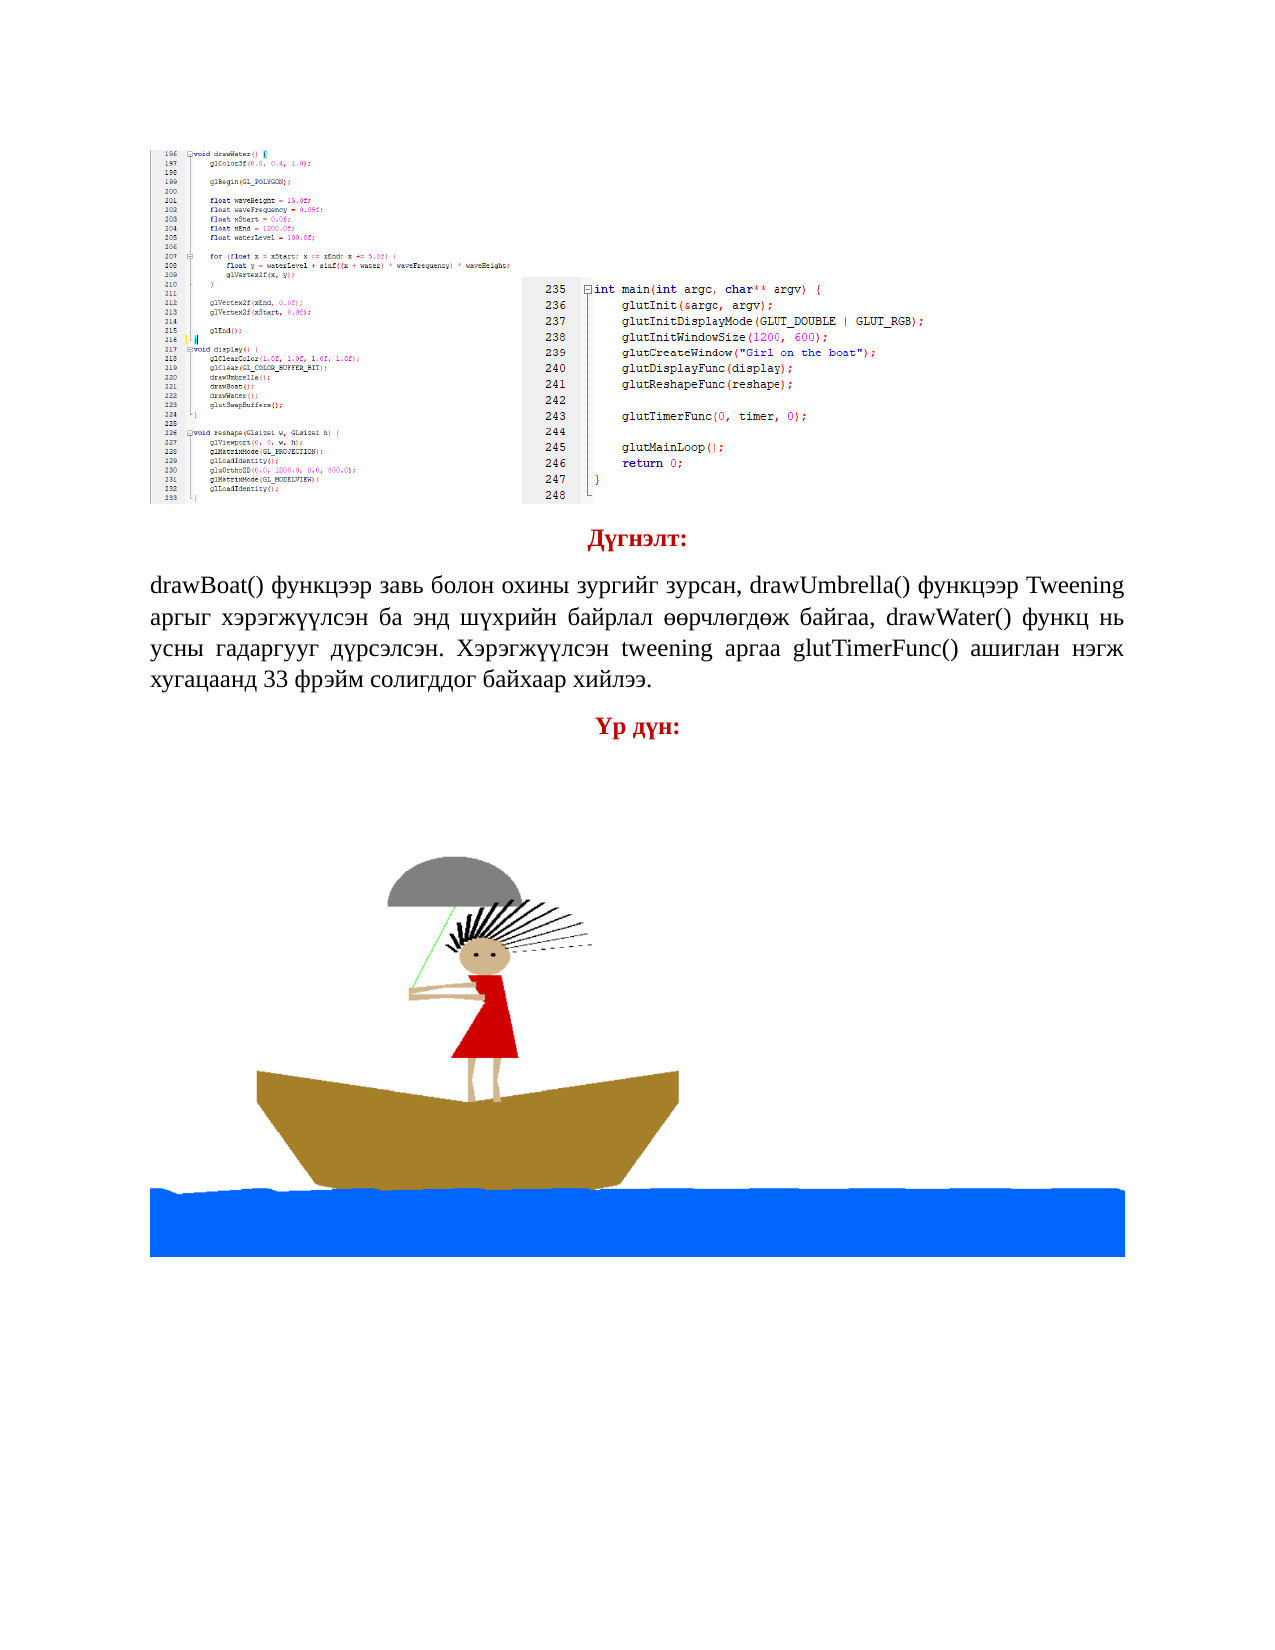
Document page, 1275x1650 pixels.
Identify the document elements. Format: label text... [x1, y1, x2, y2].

picture [521, 277, 972, 504]
text Үр дүн: [150, 711, 1125, 740]
picture [150, 150, 516, 504]
text drawBoat() функцээр завь болон охины зургийг зурсан, drawUmbrella() функцээр Tweening аргыг хэрэгжүүлсэн ба энд шүхрийн байрлал өөрчлөгдөж байгаа, drawWater() функц нь усны гадаргууг дүрсэлсэн. Хэрэгжүүлсэн tweening аргаа glutTimerFunc() ашиглан нэгж хугацаанд 33 фрэйм солигддог байхаар хийлээ. [150, 571, 1125, 692]
picture [150, 759, 1125, 1257]
text Дүгнэлт: [150, 523, 1125, 552]
